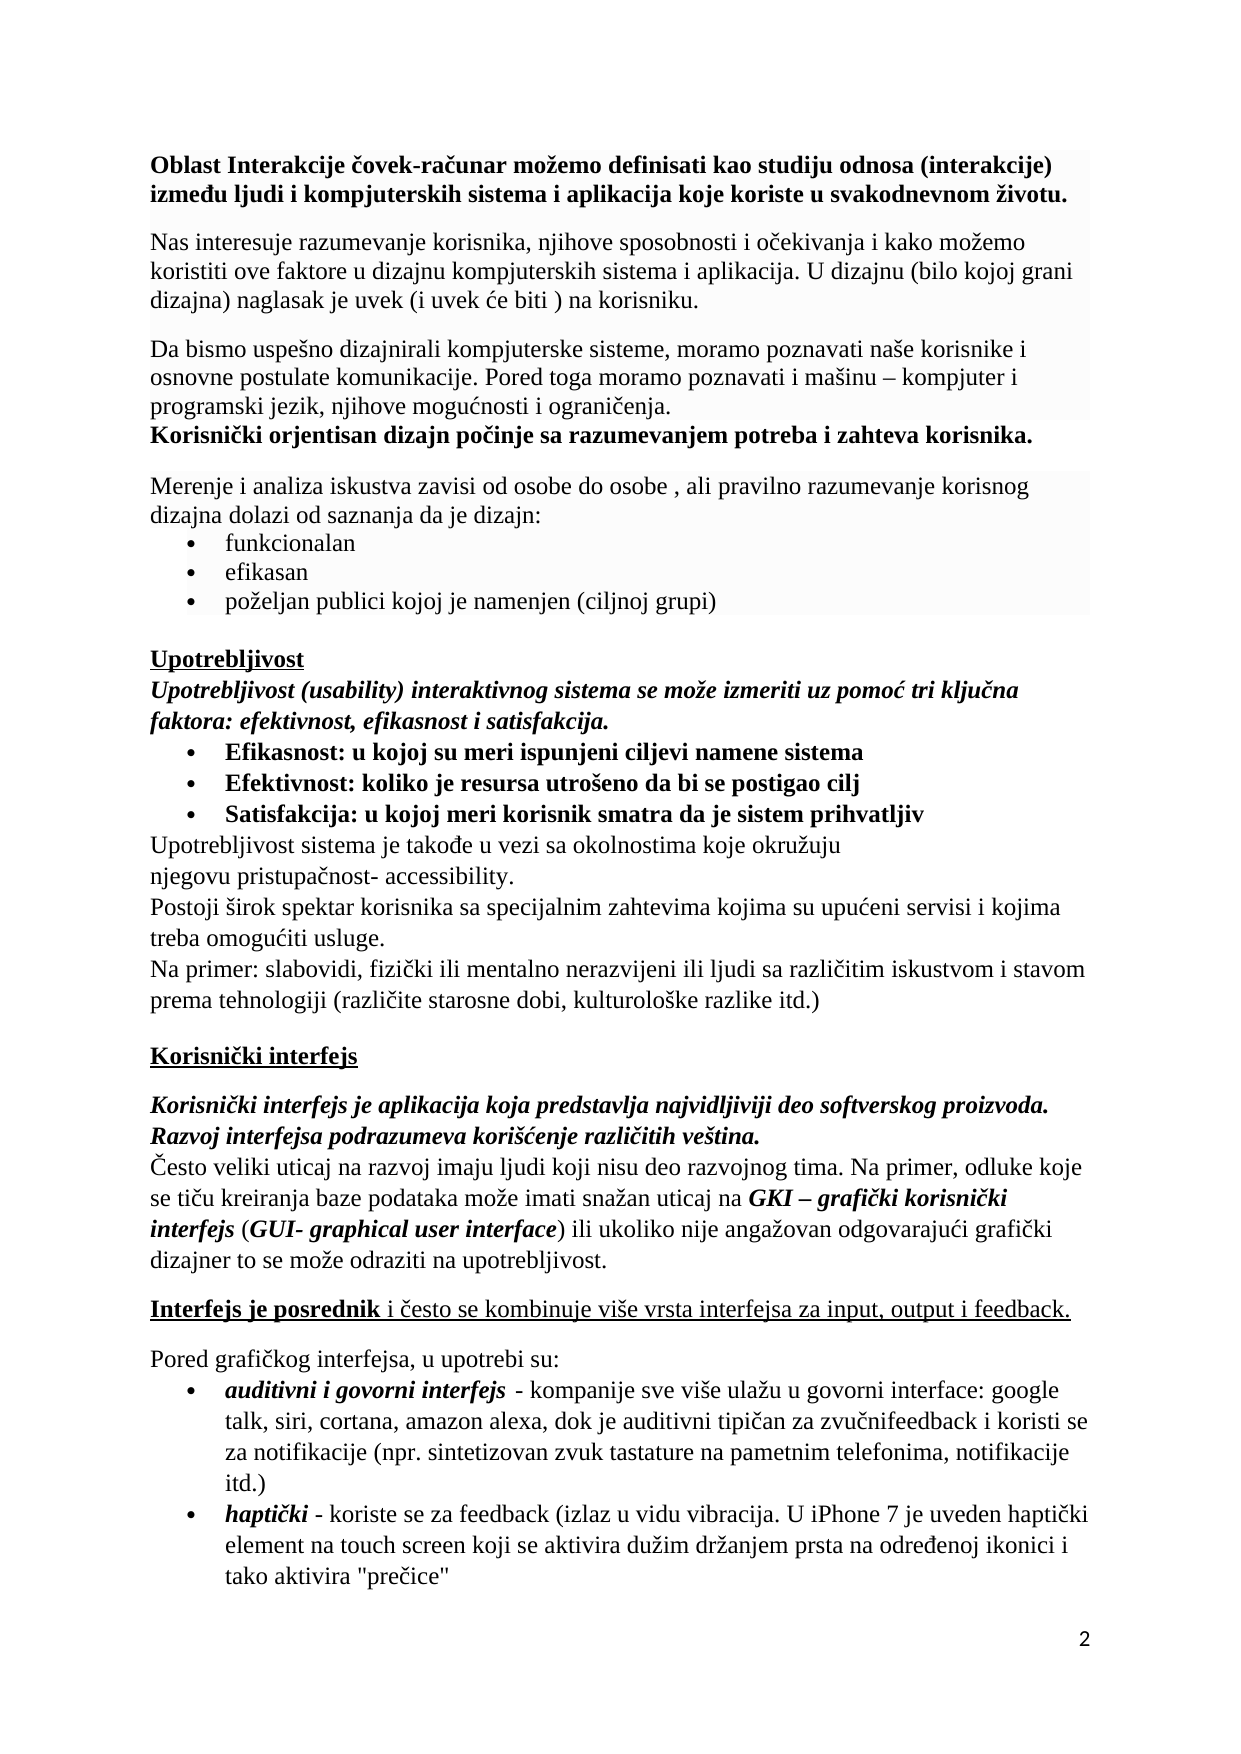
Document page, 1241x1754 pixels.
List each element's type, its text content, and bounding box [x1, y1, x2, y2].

text Postoji širok spektar korisnika sa specijalnim zahtevima kojima su upućeni servisi i kojima treba omogućiti usluge. [150, 892, 1090, 952]
text Upotrebljivost sistema je takođe u vezi sa okolnostima koje okružuju njegovu pristupačnost- accessibility. [150, 830, 1090, 890]
text Često veliki uticaj na razvoj imaju ljudi koji nisu deo razvojnog tima. Na primer, odluke koje se tiču kreiranja baze podataka može imati snažan uticaj na GKI – grafički korisnički interfejs (GUI- graphical user interface) ili ukoliko nije angažovan odgovarajući grafički dizajner to se može odraziti na upotrebljivost. [150, 1152, 1090, 1274]
list auditivni i govorni interfejs - kompanije sve više ulažu u govorni interface: google talk, siri, cortana, amazon alexa, dok je auditivni tipičan za zvučnifeedback i koristi se za notifikacije (npr. sintetizovan zvuk tastature na pametnim telefonima, notifikacije itd.) [187, 1375, 1090, 1497]
text Interfejs je posrednik i često se kombinuje više vrsta interfejsa za input, output i feedback. [150, 1294, 1090, 1323]
list poželjan publici kojoj je namenjen (ciljnoj grupi) [187, 586, 1090, 615]
text Korisnički interfejs je aplikacija koja predstavlja najvidljiviji deo softverskog proizvoda. Razvoj interfejsa podrazumeva korišćenje različitih veština. [150, 1090, 1090, 1150]
text Oblast Interakcije čovek-računar možemo definisati kao studiju odnosa (interakcije) između ljudi i kompjuterskih sistema i aplikacija koje koriste u svakodnevnom životu. [150, 150, 1090, 207]
list Efektivnost: koliko je resursa utrošeno da bi se postigao cilj [187, 768, 1090, 797]
list Efikasnost: u kojoj su meri ispunjeni ciljevi namene sistema [187, 737, 1090, 766]
list funkcionalan [187, 528, 1090, 557]
text Korisnički interfejs [150, 1041, 1090, 1070]
text Upotrebljivost [150, 644, 1090, 673]
text Upotrebljivost (usability) interaktivnog sistema se može izmeriti uz pomoć tri ključna faktora: efektivnost, efikasnost i satisfakcija. [150, 675, 1090, 735]
list efikasan [187, 557, 1090, 586]
text Da bismo uspešno dizajnirali kompjuterske sisteme, moramo poznavati naše korisnike i osnovne postulate komunikacije. Pored toga moramo poznavati i mašinu – kompjuter i programski jezik, njihove mogućnosti i ograničenja. [150, 334, 1090, 420]
text Korisnički orjentisan dizajn počinje sa razumevanjem potreba i zahteva korisnika. [150, 420, 1090, 449]
text Pored grafičkog interfejsa, u upotrebi su: [150, 1344, 1090, 1372]
text Merenje i analiza iskustva zavisi od osobe do osobe , ali pravilno razumevanje korisnog dizajna dolazi od saznanja da je dizajn: [150, 471, 1090, 528]
list haptički - koriste se za feedback (izlaz u vidu vibracija. U iPhone 7 je uveden haptički element na touch screen koji se aktivira dužim držanjem prsta na određenoj ikonici i tako aktivira "prečice" [187, 1499, 1090, 1590]
text Na primer: slabovidi, fizički ili mentalno nerazvijeni ili ljudi sa različitim iskustvom i stavom prema tehnologiji (različite starosne dobi, kulturološke razlike itd.) [150, 954, 1090, 1014]
list Satisfakcija: u kojoj meri korisnik smatra da je sistem prihvatljiv [187, 799, 1090, 828]
text Nas interesuje razumevanje korisnika, njihove sposobnosti i očekivanja i kako možemo koristiti ove faktore u dizajnu kompjuterskih sistema i aplikacija. U dizajnu (bilo kojoj grani dizajna) naglasak je uvek (i uvek će biti ) na korisniku. [150, 227, 1090, 314]
